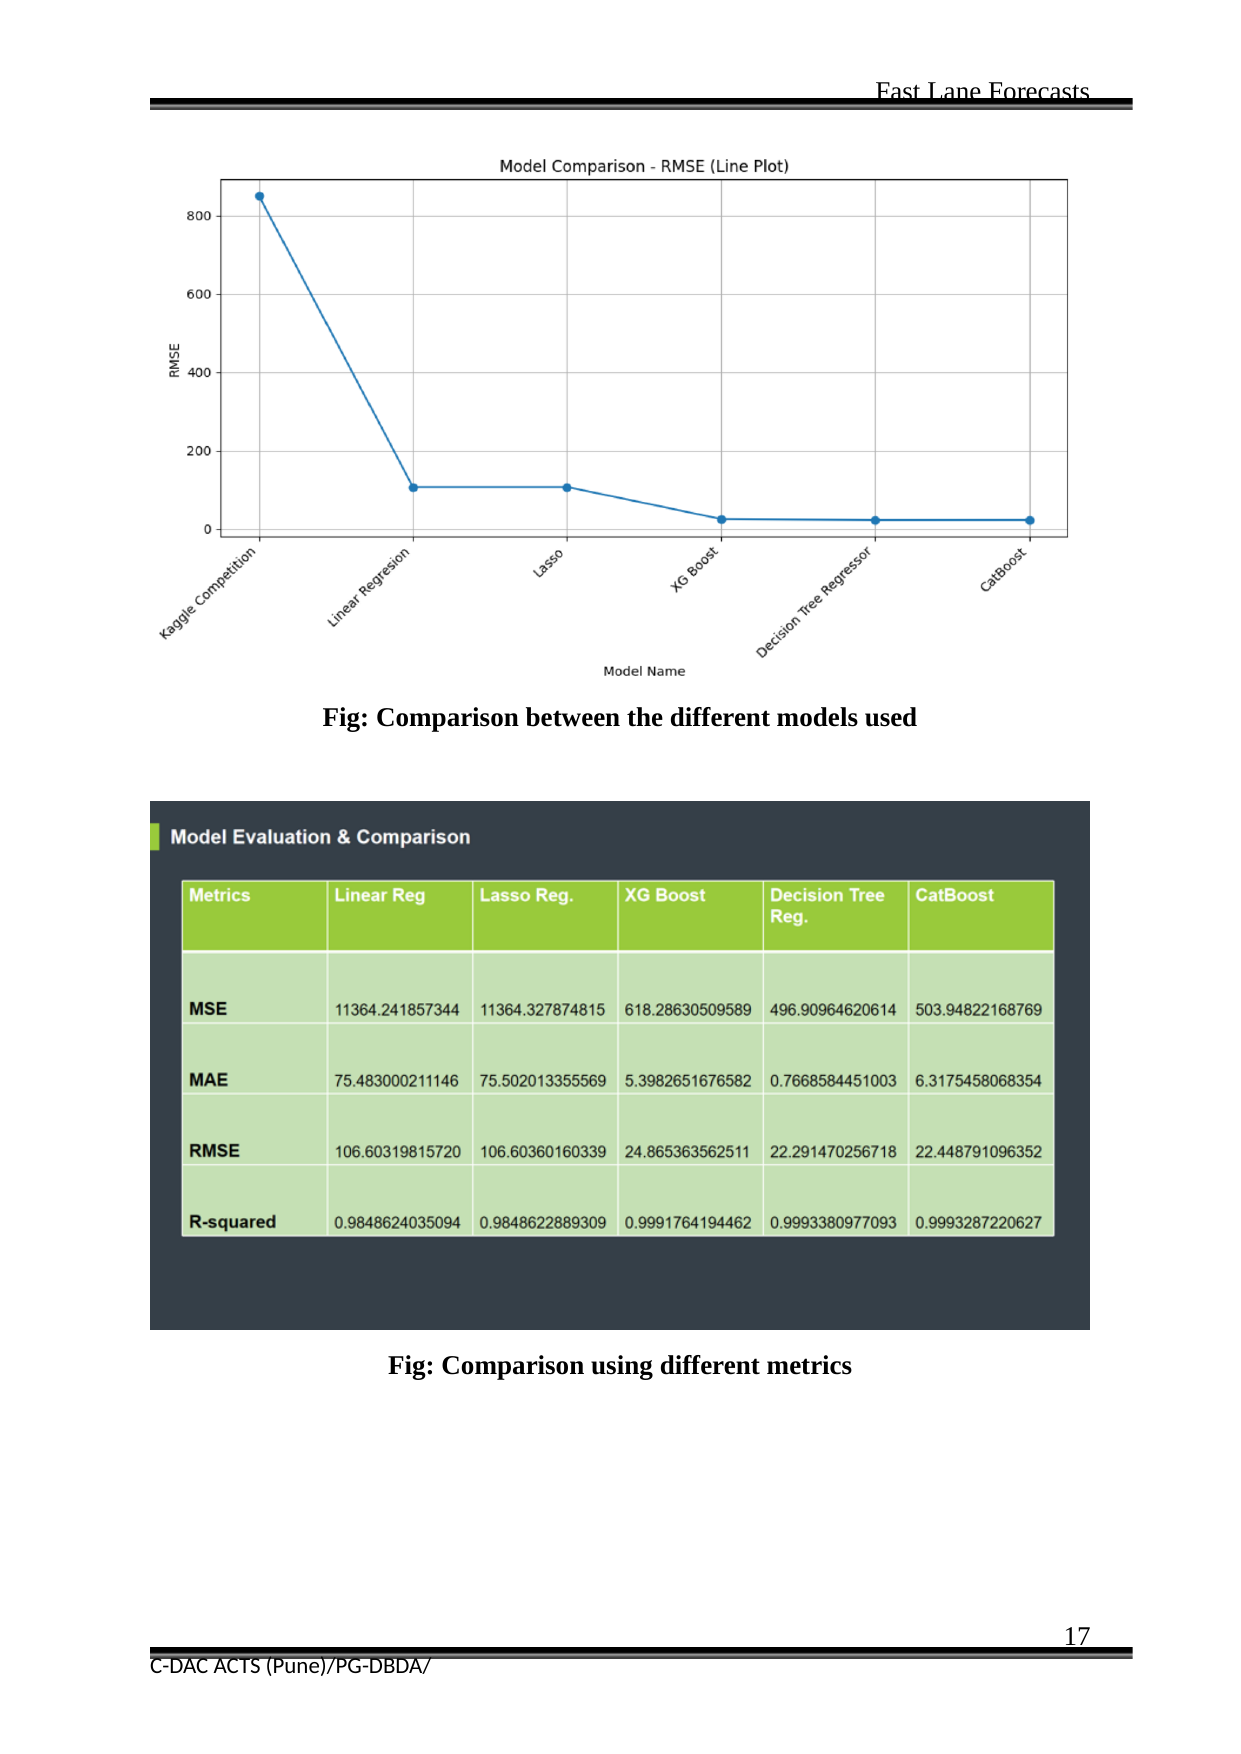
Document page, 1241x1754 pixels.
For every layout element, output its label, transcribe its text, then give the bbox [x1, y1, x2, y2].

picture [150, 150, 1074, 683]
picture [150, 98, 1133, 110]
picture [150, 1647, 1133, 1659]
text Fig: Comparison between the different models used [150, 701, 1090, 732]
text Fig: Comparison using different metrics [150, 1349, 1090, 1380]
picture [150, 801, 1090, 1330]
